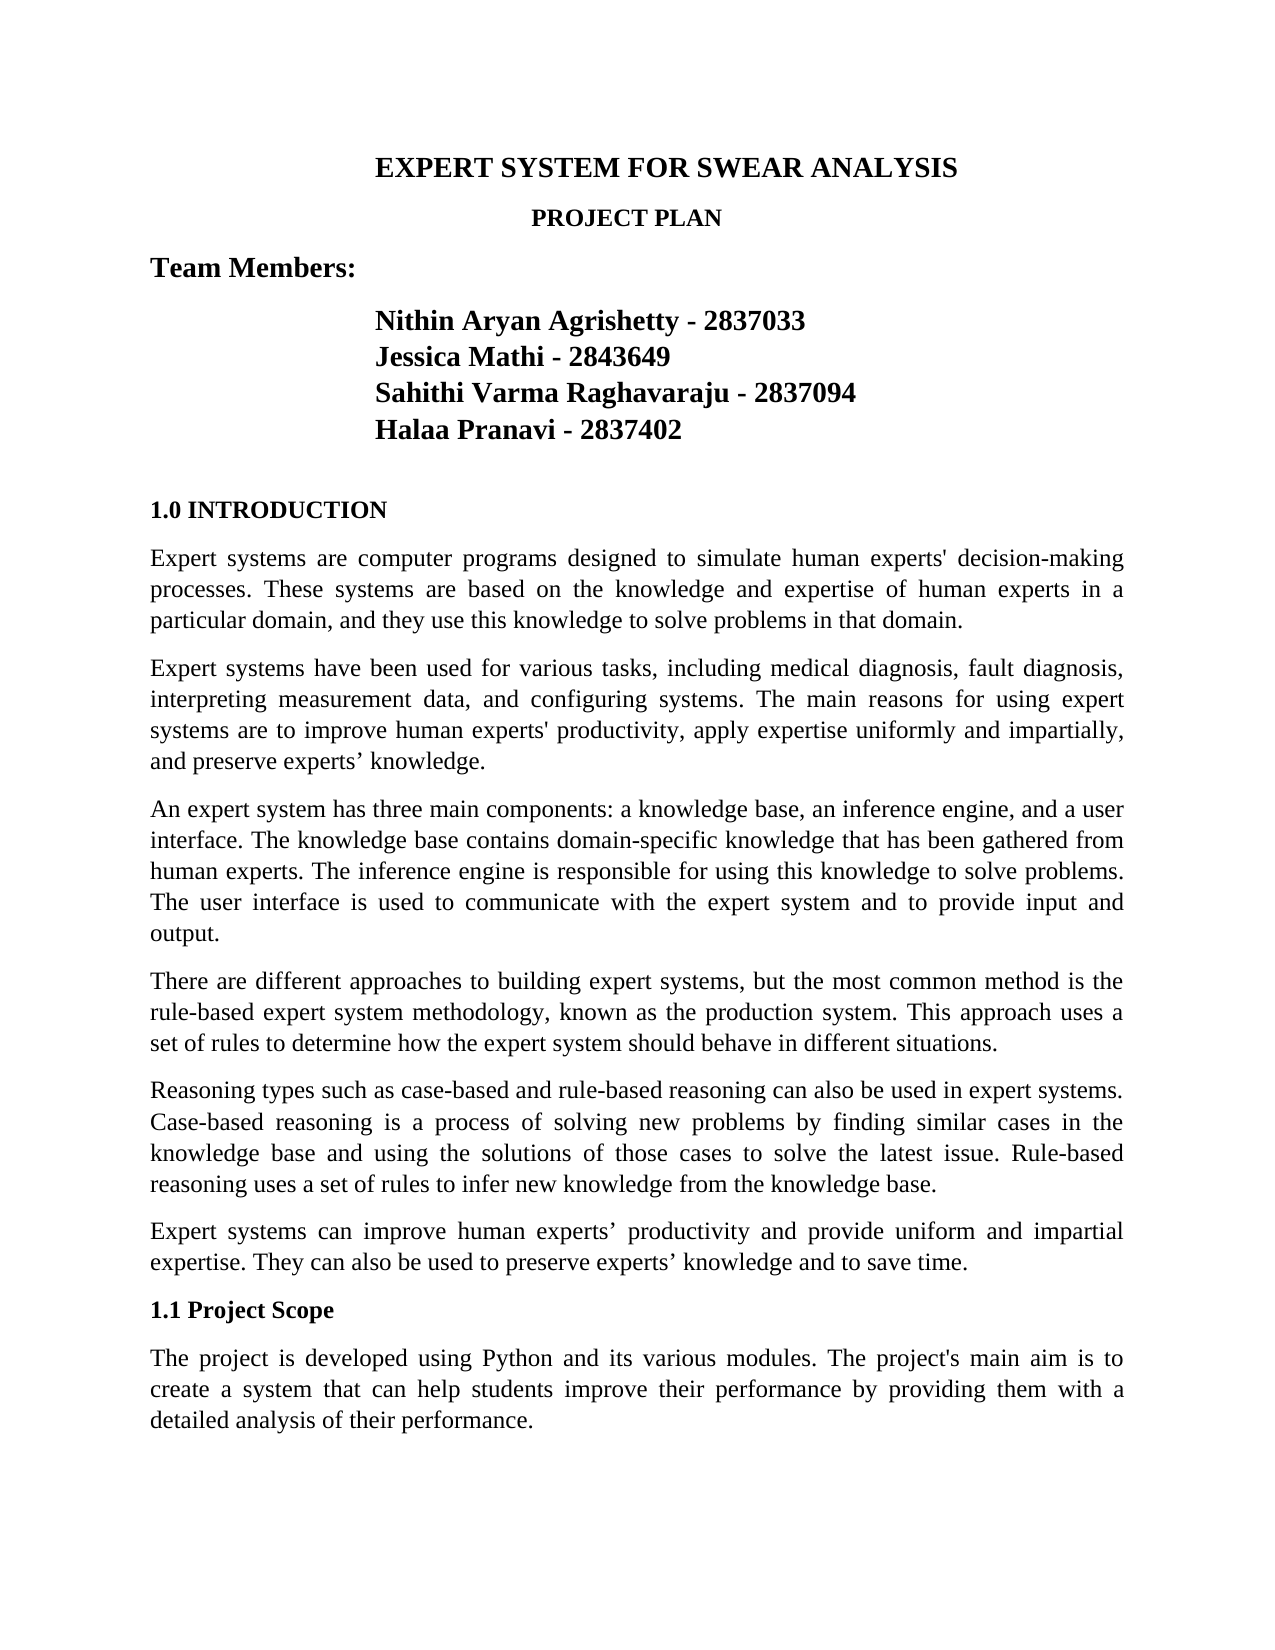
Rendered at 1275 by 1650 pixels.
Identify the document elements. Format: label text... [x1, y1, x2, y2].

text An expert system has three main components: a knowledge base, an inference engine, and a user interface. The knowledge base contains domain-specific knowledge that has been gathered from human experts. The inference engine is responsible for using this knowledge to solve problems. The user interface is used to communicate with the expert system and to provide input and output. [150, 794, 1125, 947]
text 1.1 Project Scope [150, 1295, 1125, 1324]
text Sahithi Varma Raghavaraju - 2837094 [150, 376, 1125, 409]
text Halaa Pranavi - 2837402 [150, 412, 1125, 445]
list INTRODUCTION [150, 496, 1125, 524]
text Expert systems have been used for various tasks, including medical diagnosis, fault diagnosis, interpreting measurement data, and configuring systems. The main reasons for using expert systems are to improve human experts' productivity, apply expertise uniformly and impartially, and preserve experts’ knowledge. [150, 653, 1125, 775]
text EXPERT SYSTEM FOR SWEAR ANALYSIS [150, 150, 1125, 183]
text PROJECT PLAN [487, 203, 1125, 232]
text Nithin Aryan Agrishetty - 2837033 [150, 303, 1125, 337]
text The project is developed using Python and its various modules. The project's main aim is to create a system that can help students improve their performance by providing them with a detailed analysis of their performance. [150, 1343, 1125, 1434]
text Team Members: [150, 251, 1125, 284]
text Reasoning types such as case-based and rule-based reasoning can also be used in expert systems. Case-based reasoning is a process of solving new problems by finding similar cases in the knowledge base and using the solutions of those cases to solve the latest issue. Rule-based reasoning uses a set of rules to infer new knowledge from the knowledge base. [150, 1076, 1125, 1197]
text Expert systems can improve human experts’ productivity and provide uniform and impartial expertise. They can also be used to preserve experts’ knowledge and to save time. [150, 1216, 1125, 1276]
text Expert systems are computer programs designed to simulate human experts' decision-making processes. These systems are based on the knowledge and expertise of human experts in a particular domain, and they use this knowledge to solve problems in that domain. [150, 543, 1125, 634]
text There are different approaches to building expert systems, but the most common method is the rule-based expert system methodology, known as the production system. This approach uses a set of rules to determine how the expert system should behave in different situations. [150, 966, 1125, 1057]
text Jessica Mathi - 2843649 [150, 339, 1125, 373]
